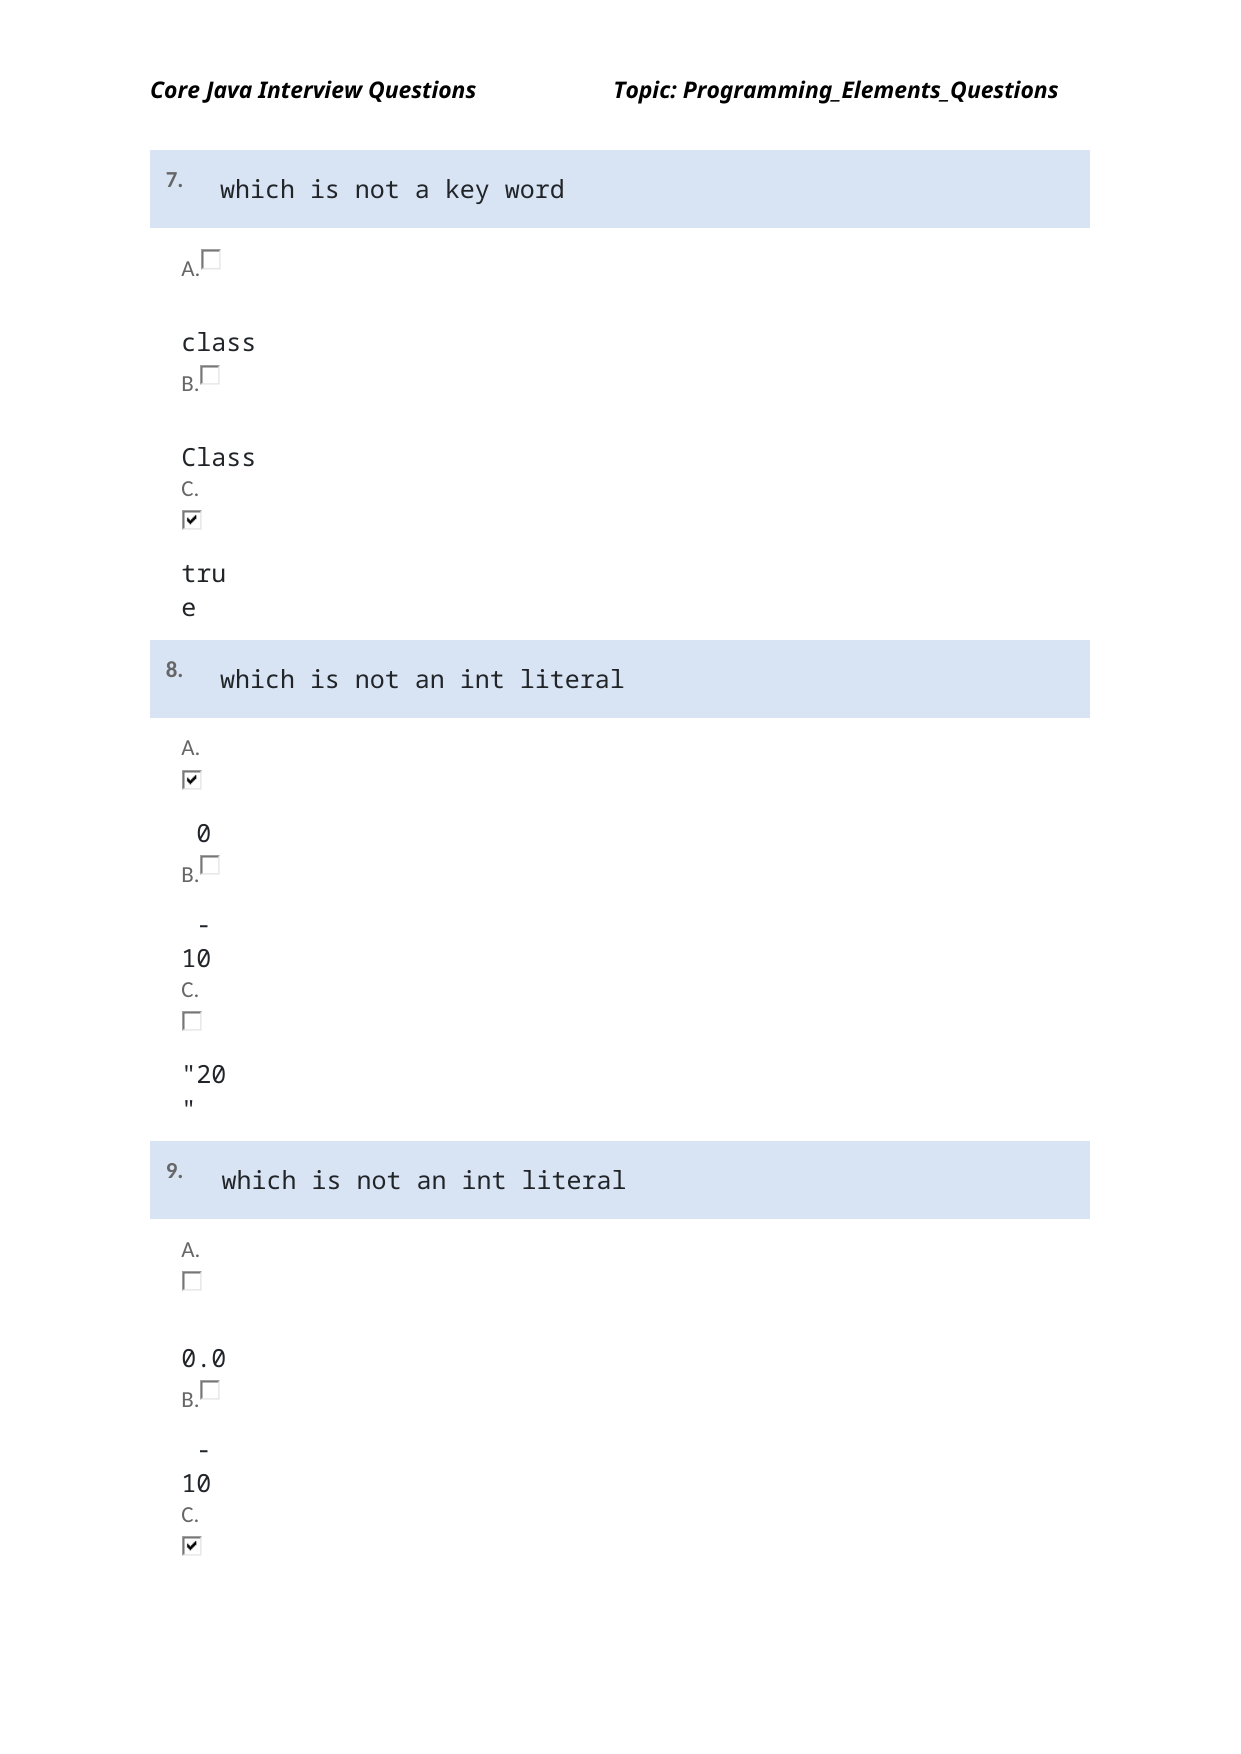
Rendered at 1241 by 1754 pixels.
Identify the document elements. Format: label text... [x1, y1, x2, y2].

table_cell 8. [150, 640, 204, 718]
table_cell [150, 1219, 1090, 1597]
table_cell [150, 228, 1090, 640]
table_header 7. [150, 150, 204, 228]
table_header which is not a key word [204, 150, 1090, 228]
table_cell which is not an int literal [204, 640, 1090, 718]
table_header 9. [150, 1141, 206, 1219]
table_cell [150, 718, 1090, 1141]
table_header which is not an int literal [206, 1141, 1090, 1219]
